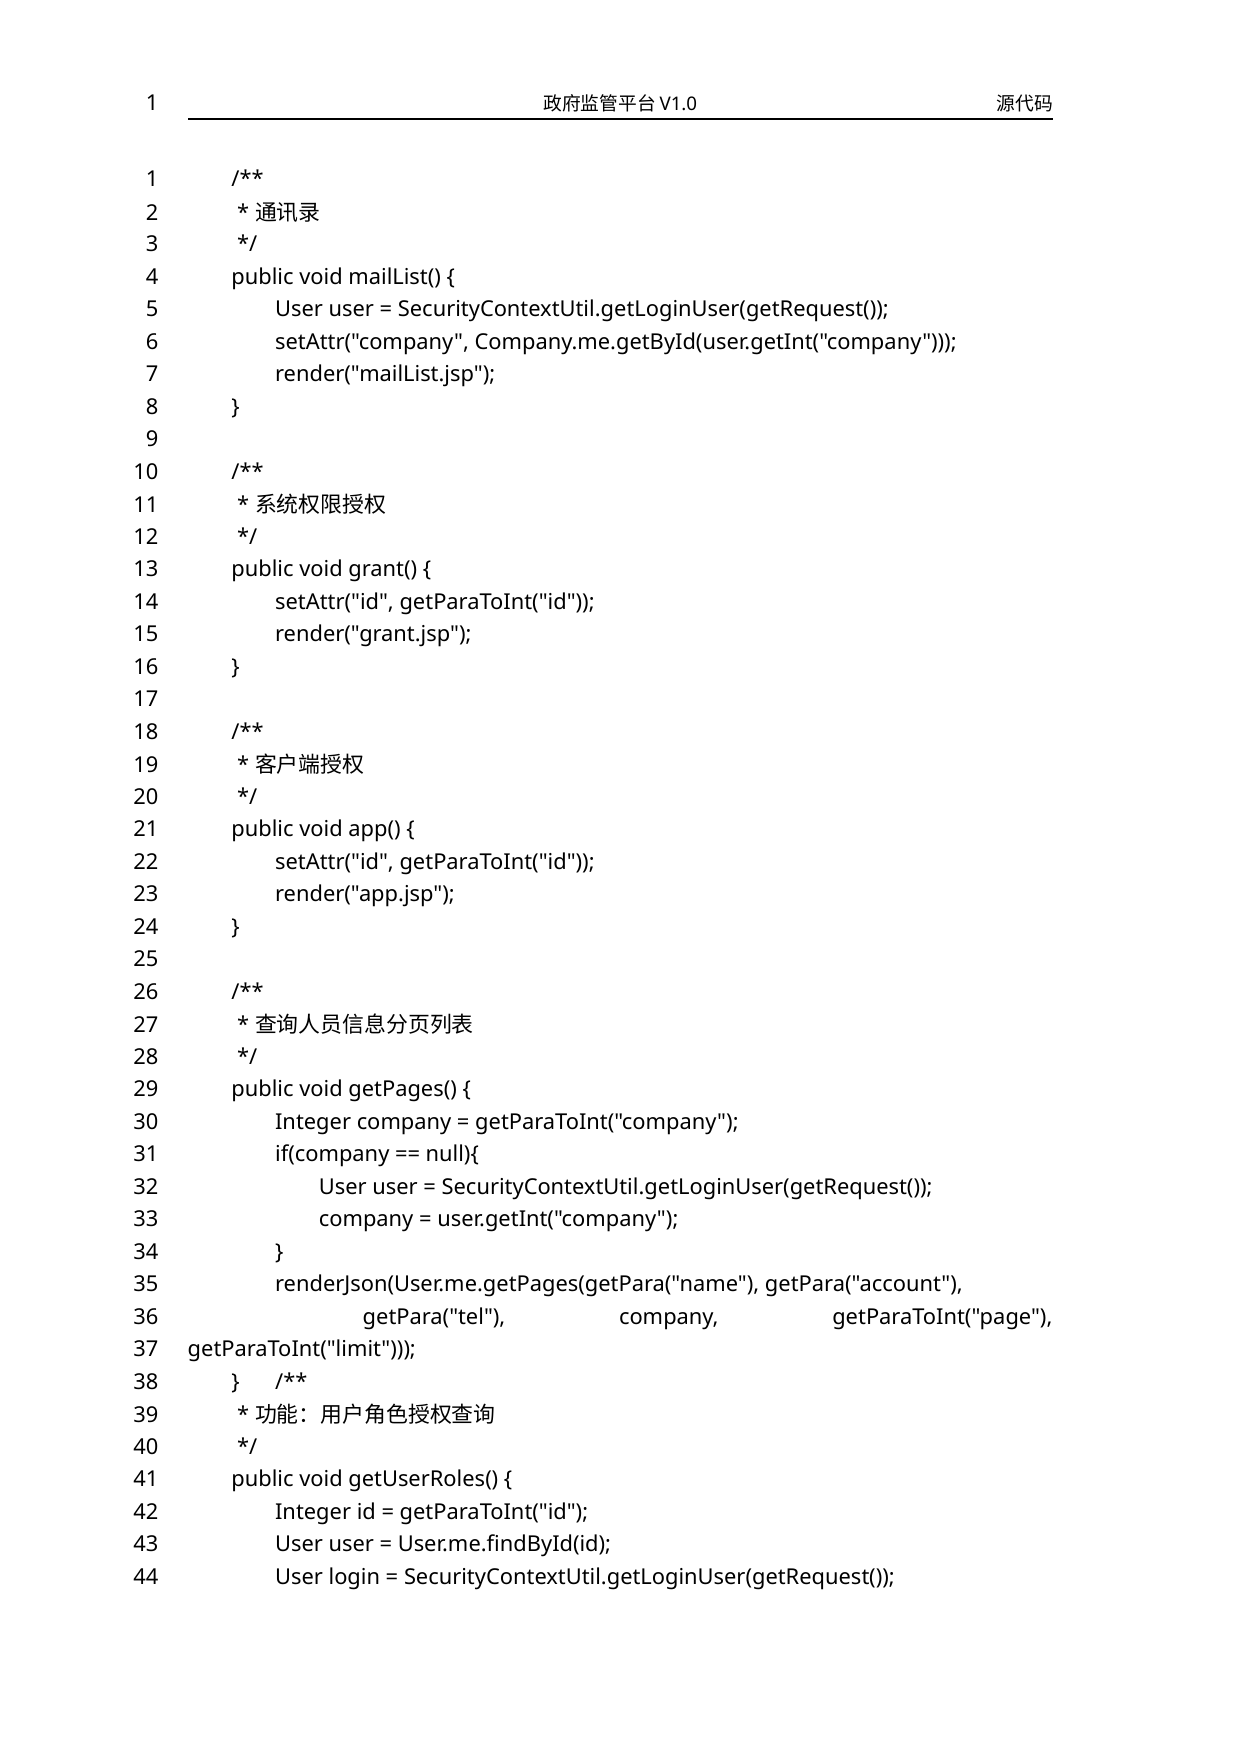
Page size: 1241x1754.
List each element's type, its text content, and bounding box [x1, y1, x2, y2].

text public void mailList() { [187, 259, 1053, 292]
text } /** [187, 1364, 1053, 1397]
text if(company == null){ [187, 1137, 1053, 1169]
text */ [187, 519, 1053, 552]
text public void getUserRoles() { [187, 1462, 1053, 1494]
text setAttr("id", getParaToInt("id")); [187, 844, 1053, 877]
text render("mailList.jsp"); [187, 357, 1053, 389]
text render("grant.jsp"); [187, 617, 1053, 649]
text public void grant() { [187, 552, 1053, 584]
text public void app() { [187, 812, 1053, 844]
text Integer company = getParaToInt("company"); [187, 1104, 1053, 1137]
text /** [187, 974, 1053, 1007]
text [187, 324, 1053, 357]
text getPara("tel"), company, getParaToInt("page"), getParaToInt("limit"))); [187, 1299, 1053, 1364]
text */ [187, 1039, 1053, 1072]
text Integer id = getParaToInt("id"); [187, 1494, 1053, 1527]
text */ [187, 227, 1053, 259]
text render("app.jsp"); [187, 877, 1053, 909]
text renderJson(User.me.getPages(getPara("name"), getPara("account"), [187, 1267, 1053, 1299]
text } [187, 389, 1053, 422]
text } [187, 1234, 1053, 1267]
text company = user.getInt("company"); [187, 1202, 1053, 1234]
text * 客户端授权 [187, 747, 1053, 779]
text } [187, 909, 1053, 942]
text public void getPages() { [187, 1072, 1053, 1104]
text * 通讯录 [187, 194, 1053, 227]
text */ [187, 1429, 1053, 1462]
text /** [187, 162, 1053, 194]
text } [187, 649, 1053, 682]
text User user = SecurityContextUtil.getLoginUser(getRequest()); [187, 292, 1053, 324]
text User user = SecurityContextUtil.getLoginUser(getRequest()); [187, 1169, 1053, 1202]
text * 查询人员信息分页列表 [187, 1007, 1053, 1039]
text /** [187, 454, 1053, 487]
text User login = SecurityContextUtil.getLoginUser(getRequest()); [187, 1559, 1053, 1592]
text * 功能：用户角色授权查询 [187, 1397, 1053, 1429]
text /** [187, 714, 1053, 747]
text */ [187, 779, 1053, 812]
text * 系统权限授权 [187, 487, 1053, 519]
text setAttr("id", getParaToInt("id")); [187, 584, 1053, 617]
text User user = User.me.findById(id); [187, 1527, 1053, 1559]
